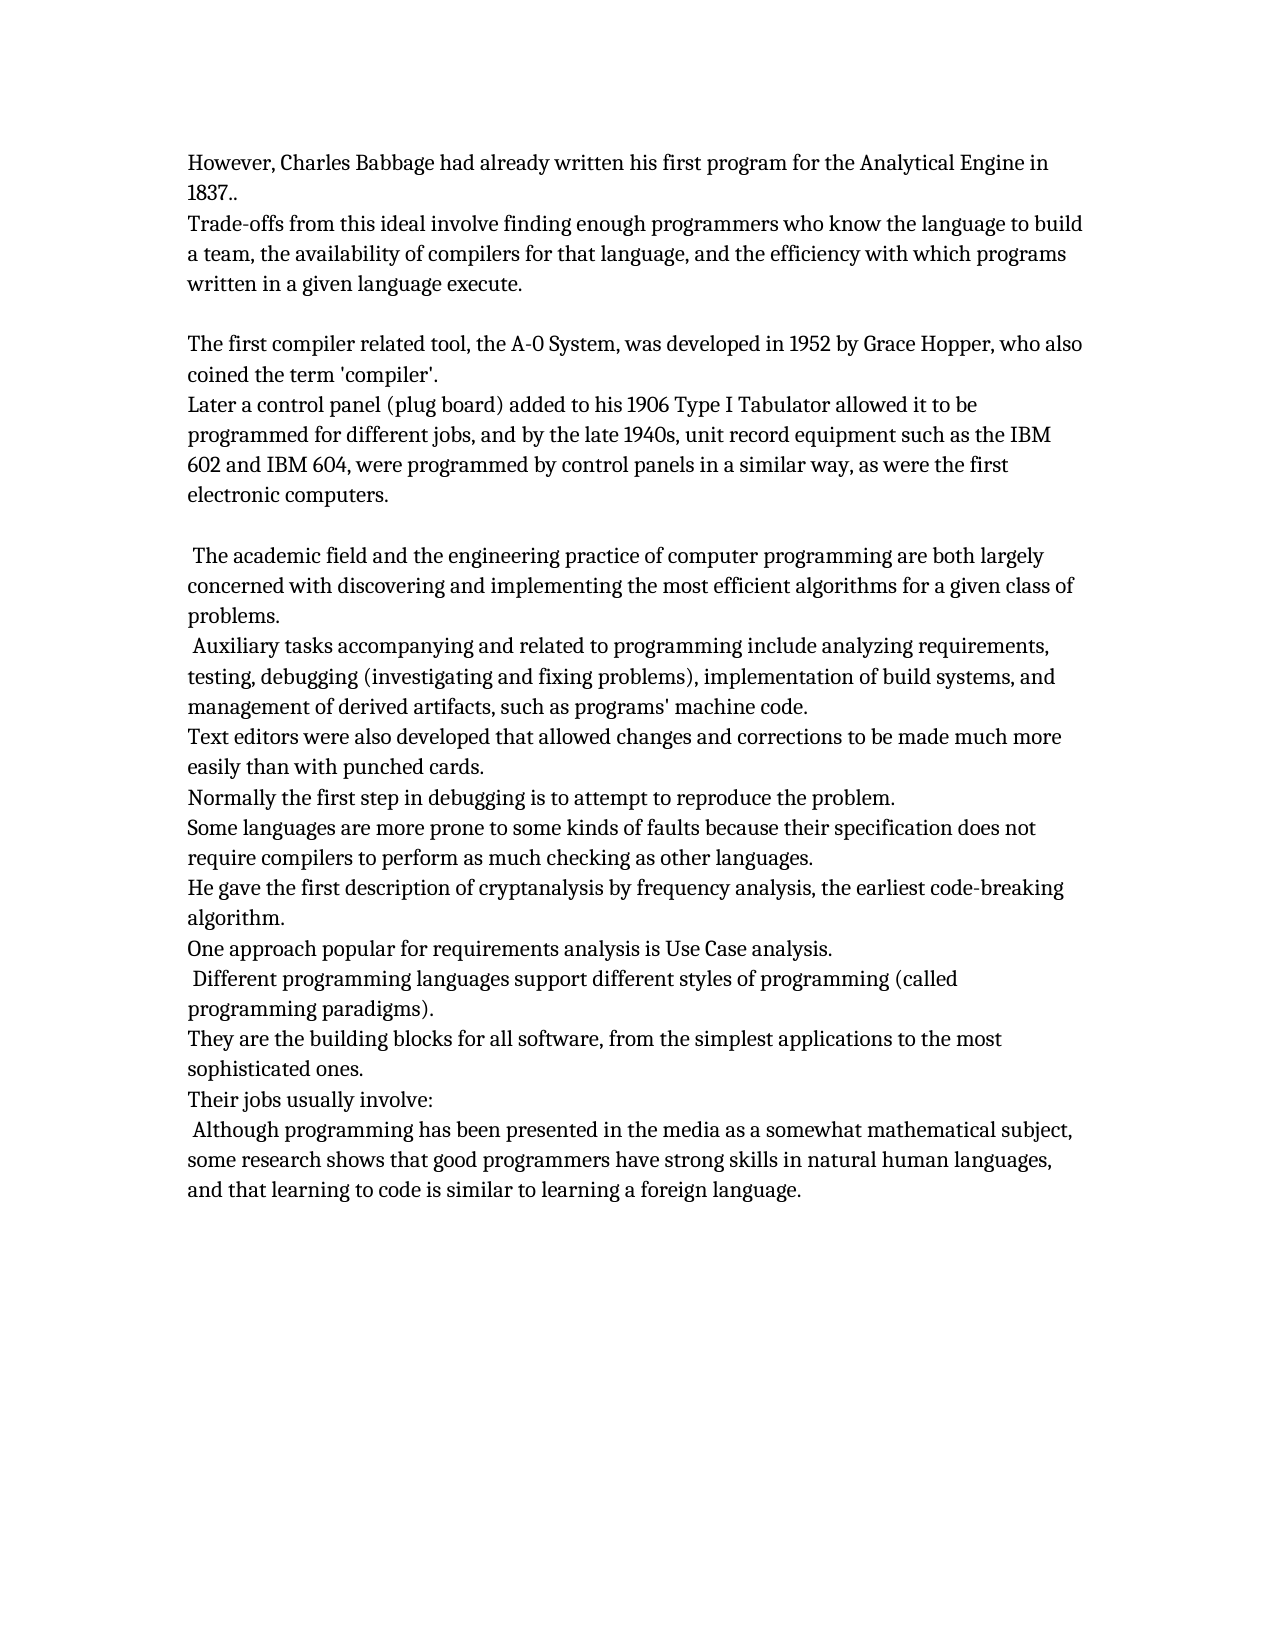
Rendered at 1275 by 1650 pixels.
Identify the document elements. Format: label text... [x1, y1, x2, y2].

text However, Charles Babbage had already written his first program for the Analytical Engine in 1837.. Trade-offs from this ideal involve finding enough programmers who know the language to build a team, the availability of compilers for that language, and the efficiency with which programs written in a given language execute. The first compiler related tool, the A-0 System, was developed in 1952 by Grace Hopper, who also coined the term 'compiler'. Later a control panel (plug board) added to his 1906 Type I Tabulator allowed it to be programmed for different jobs, and by the late 1940s, unit record equipment such as the IBM 602 and IBM 604, were programmed by control panels in a similar way, as were the first electronic computers. The academic field and the engineering practice of computer programming are both largely concerned with discovering and implementing the most efficient algorithms for a given class of problems. Auxiliary tasks accompanying and related to programming include analyzing requirements, testing, debugging (investigating and fixing problems), implementation of build systems, and management of derived artifacts, such as programs' machine code. Text editors were also developed that allowed changes and corrections to be made much more easily than with punched cards. Normally the first step in debugging is to attempt to reproduce the problem. Some languages are more prone to some kinds of faults because their specification does not require compilers to perform as much checking as other languages. He gave the first description of cryptanalysis by frequency analysis, the earliest code-breaking algorithm. One approach popular for requirements analysis is Use Case analysis. Different programming languages support different styles of programming (called programming paradigms). They are the building blocks for all software, from the simplest applications to the most sophisticated ones. Their jobs usually involve: Although programming has been presented in the media as a somewhat mathematical subject, some research shows that good programmers have strong skills in natural human languages, and that learning to code is similar to learning a foreign language. [187, 150, 1087, 1203]
